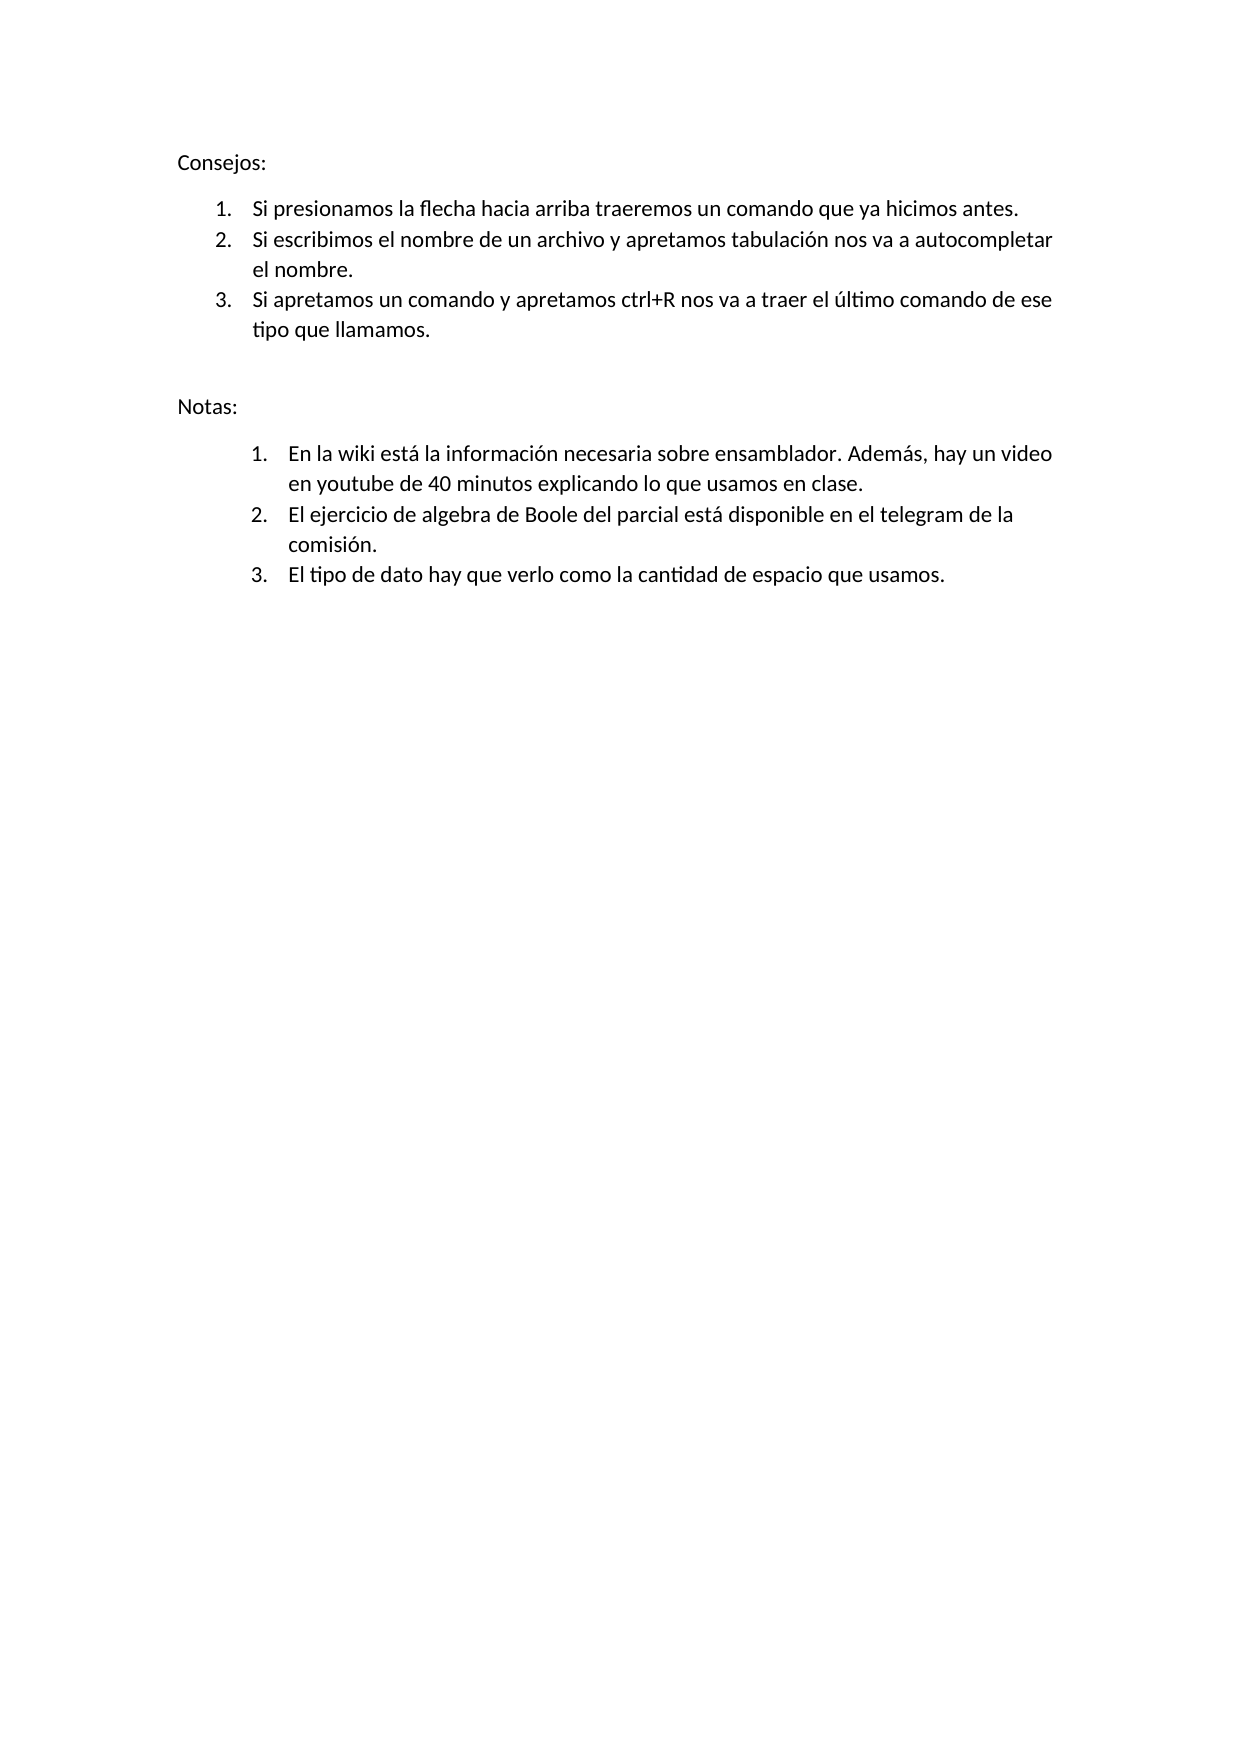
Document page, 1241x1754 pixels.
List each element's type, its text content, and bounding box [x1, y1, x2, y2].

list Si escribimos el nombre de un archivo y apretamos tabulación nos va a autocompletar el nombre. [215, 225, 1063, 283]
text Consejos: [177, 148, 1063, 176]
list Si presionamos la flecha hacia arriba traeremos un comando que ya hicimos antes. [215, 194, 1063, 222]
list En la wiki está la información necesaria sobre ensamblador. Además, hay un video en youtube de 40 minutos explicando lo que usamos en clase. [251, 439, 1063, 497]
list Si apretamos un comando y apretamos ctrl+R nos va a traer el último comando de ese tipo que llamamos. [215, 285, 1063, 343]
list El tipo de dato hay que verlo como la cantidad de espacio que usamos. [251, 560, 1063, 588]
list El ejercicio de algebra de Boole del parcial está disponible en el telegram de la comisión. [251, 500, 1063, 558]
text Notas: [177, 392, 1063, 420]
